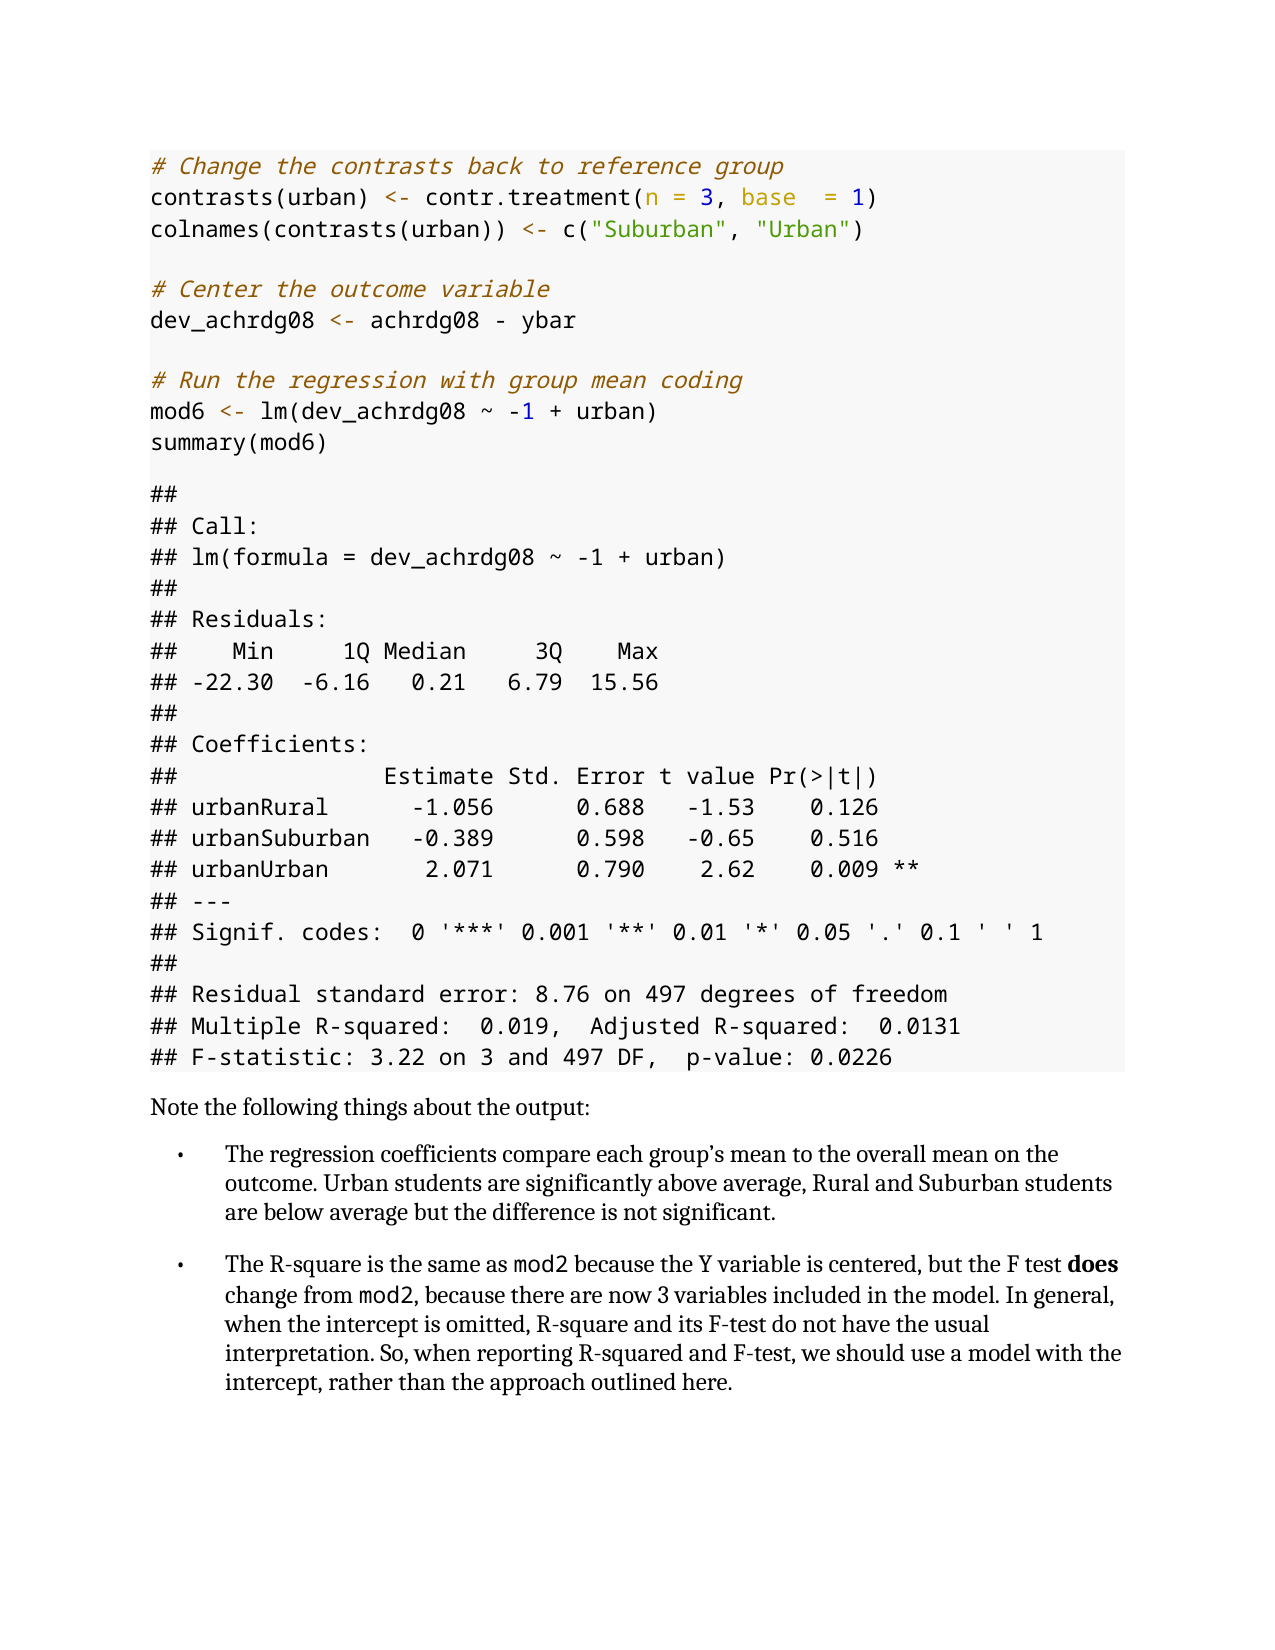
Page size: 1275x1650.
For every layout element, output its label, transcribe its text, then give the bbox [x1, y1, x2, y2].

text Note the following things about the output: [150, 1093, 1125, 1122]
list The regression coefficients compare each group’s mean to the overall mean on the outcome. Urban students are significantly above average, Rural and Suburban students are below average but the difference is not significant. [175, 1140, 1125, 1227]
text ## ## Call: ## lm(formula = dev_achrdg08 ~ -1 + urban) ## ## Residuals: ## Min 1Q Median 3Q Max ## -22.30 -6.16 0.21 6.79 15.56 ## ## Coefficients: ## Estimate Std. Error t value Pr(>|t|) ## urbanRural -1.056 0.688 -1.53 0.126 ## urbanSuburban -0.389 0.598 -0.65 0.516 ## urbanUrban 2.071 0.790 2.62 0.009 ** ## --- ## Signif. codes: 0 '***' 0.001 '**' 0.01 '*' 0.05 '.' 0.1 ' ' 1 ## ## Residual standard error: 8.76 on 497 degrees of freedom ## Multiple R-squared: 0.019, Adjusted R-squared: 0.0131 ## F-statistic: 3.22 on 3 and 497 DF, p-value: 0.0226 [150, 478, 1125, 1072]
text # Change the contrasts back to reference group contrasts(urban) <- contr.treatment(n = 3, base = 1) colnames(contrasts(urban)) <- c("Suburban", "Urban") # Center the outcome variable dev_achrdg08 <- achrdg08 - ybar # Run the regression with group mean coding mod6 <- lm(dev_achrdg08 ~ -1 + urban) summary(mod6) [150, 150, 1125, 457]
